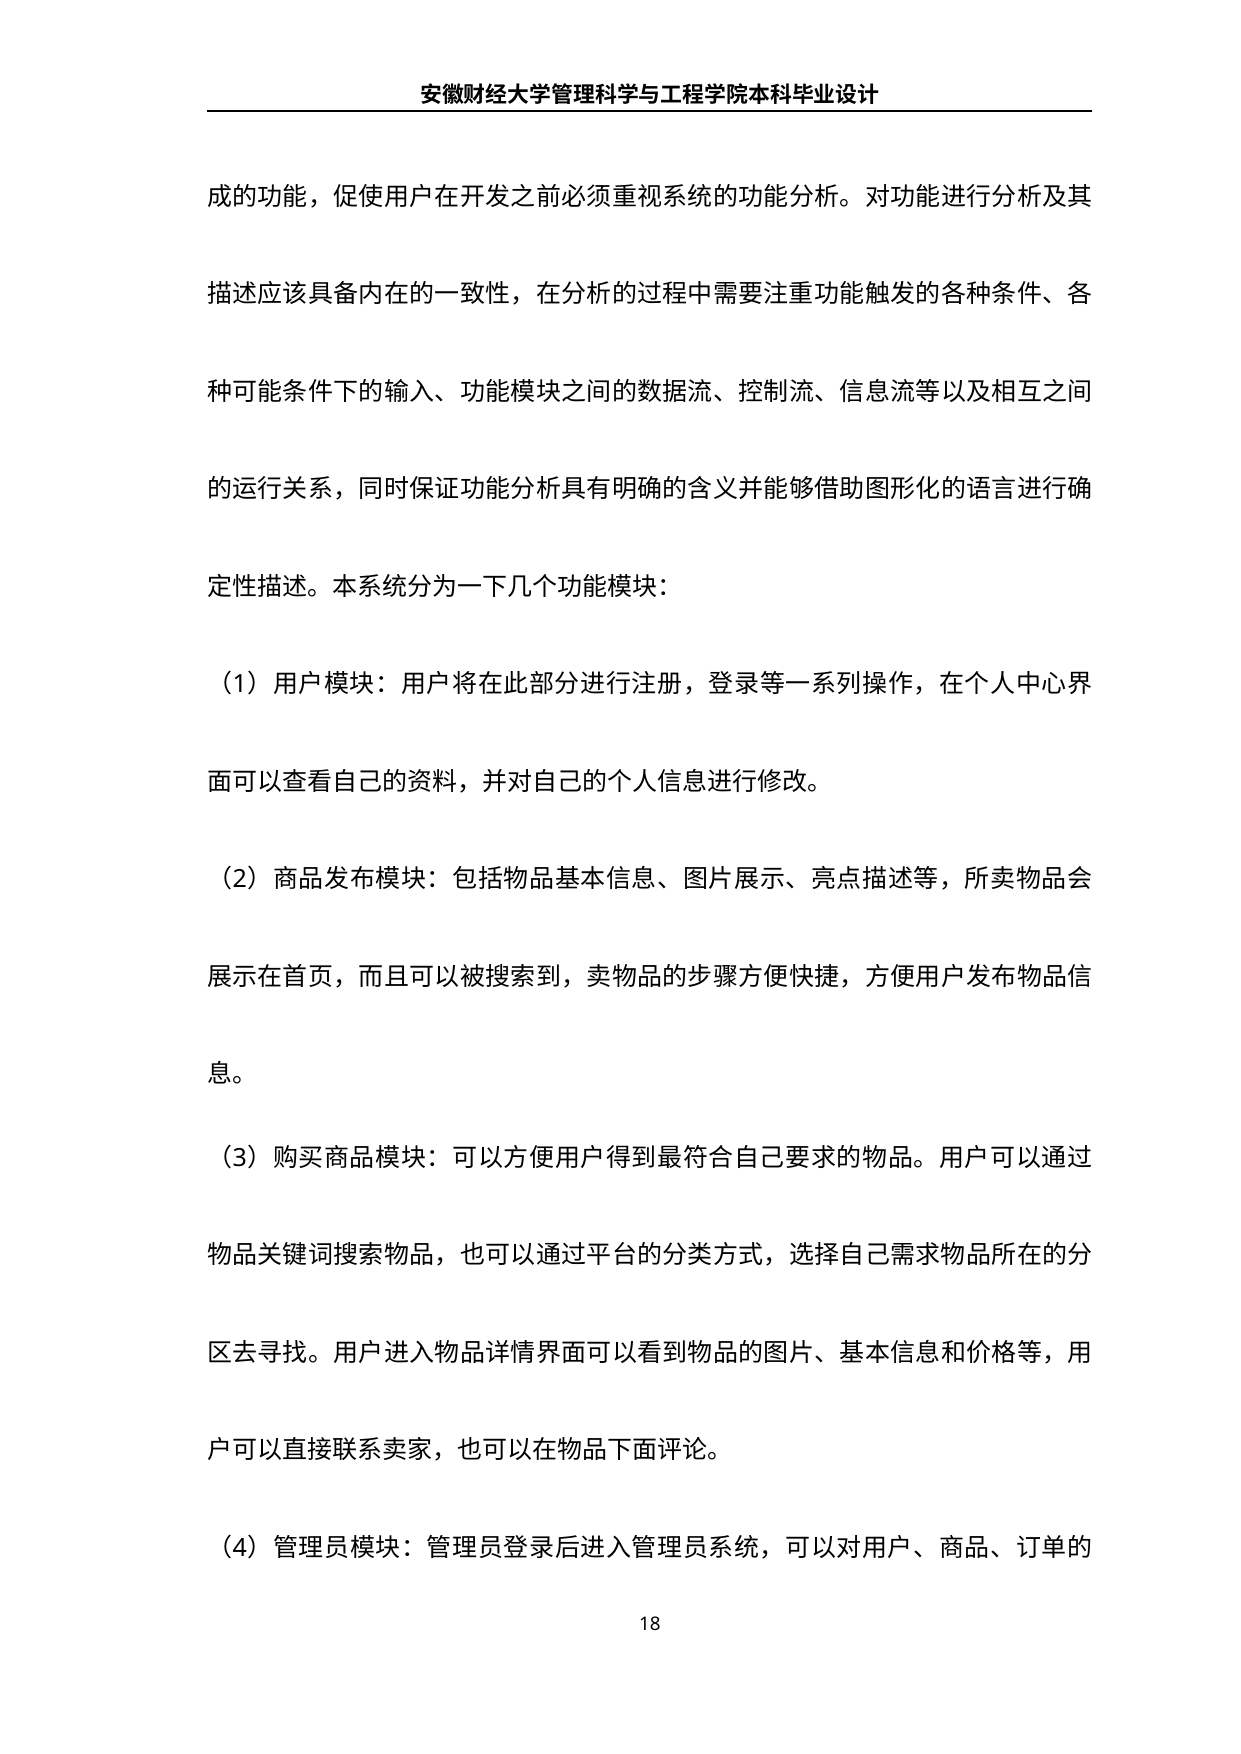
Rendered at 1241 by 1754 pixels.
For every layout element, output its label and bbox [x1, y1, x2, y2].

text [207, 1123, 1092, 1578]
text [207, 162, 1092, 1104]
